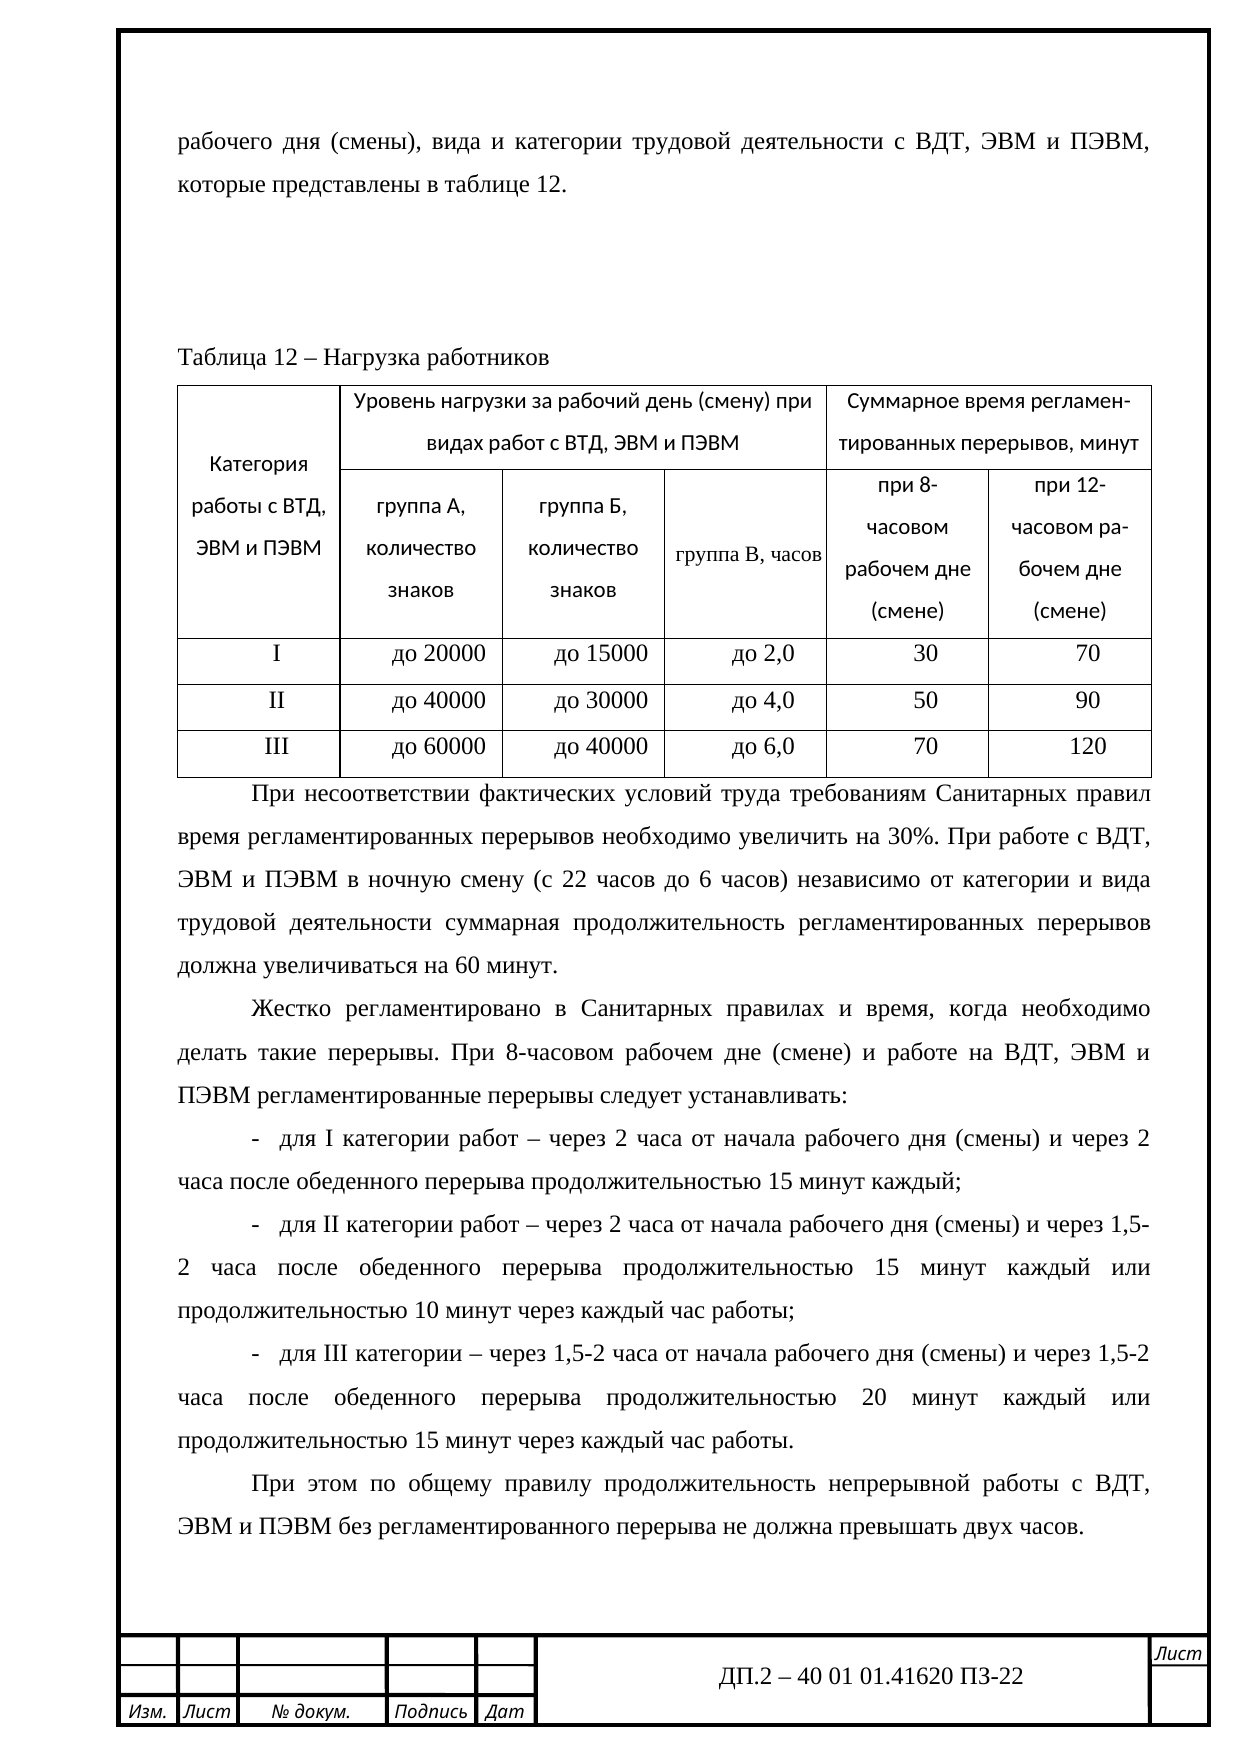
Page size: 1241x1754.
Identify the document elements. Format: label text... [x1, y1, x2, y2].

table_cell до 6,0 [665, 731, 826, 777]
table_cell до 4,0 [665, 685, 826, 730]
table_cell 90 [989, 685, 1151, 730]
text Таблица 12 – Нагрузка работников [177, 342, 1152, 371]
list для I категории работ – через 2 часа от начала рабочего дня (смены) и через 2 часа после обеденного перерыва продолжительностью 15 минут каждый; [177, 1123, 1152, 1195]
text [177, 126, 1152, 198]
table_cell группа Б, количество знаков [503, 470, 664, 637]
table_cell 70 [827, 731, 988, 777]
table_header Суммарное время регламентированных перерывов, минут [827, 386, 1151, 469]
table_cell I [178, 639, 339, 684]
table_cell при 8- часовом рабочем дне (смене) [827, 470, 988, 637]
text При этом по общему правилу продолжительность непрерывной работы с ВДТ, ЭВМ и ПЭВМ без регламентированного перерыва не должна превышать двух часов. [177, 1468, 1152, 1540]
text Жестко регламентировано в Санитарных правилах и время, когда необходимо делать такие перерывы. При 8-часовом рабочем дне (смене) и работе на ВДТ, ЭВМ и ПЭВМ регламентированные перерывы следует устанавливать: [177, 993, 1152, 1108]
table_cell 70 [989, 639, 1151, 684]
table_cell до 60000 [341, 731, 502, 777]
table_cell при 12- часовом рабочем дне (смене) [989, 470, 1151, 637]
table_header Уровень нагрузки за рабочий день (смену) при видах работ с ВТД, ЭВМ и ПЭВМ [341, 386, 826, 469]
table_header Категория работы с ВТД, ЭВМ и ПЭВМ [178, 386, 339, 637]
table_cell группа В, часов [665, 470, 826, 637]
table_cell 120 [989, 731, 1151, 777]
table_cell группа А, количество знаков [341, 470, 502, 637]
table_cell III [178, 731, 339, 777]
table_cell до 2,0 [665, 639, 826, 684]
table_cell до 20000 [341, 639, 502, 684]
table_cell до 40000 [341, 685, 502, 730]
table_cell до 30000 [503, 685, 664, 730]
list для II категории работ – через 2 часа от начала рабочего дня (смены) и через 1,5-2 часа после обеденного перерыва продолжительностью 15 минут каждый или продолжительностью 10 минут через каждый час работы; [177, 1209, 1152, 1324]
table_cell 50 [827, 685, 988, 730]
table_cell 30 [827, 639, 988, 684]
list для III категории – через 1,5-2 часа от начала рабочего дня (смены) и через 1,5-2 часа после обеденного перерыва продолжительностью 20 минут каждый или продолжительностью 15 минут через каждый час работы. [177, 1338, 1152, 1453]
table_cell до 15000 [503, 639, 664, 684]
text При несоответствии фактических условий труда требованиям Санитарных правил время регламентированных перерывов необходимо увеличить на 30%. При работе с ВДТ, ЭВМ и ПЭВМ в ночную смену (с 22 часов до 6 часов) независимо от категории и вида трудовой деятельности суммарная продолжительность регламентированных перерывов должна увеличиваться на 60 минут. [177, 778, 1152, 979]
table_cell II [178, 685, 339, 730]
table_cell до 40000 [503, 731, 664, 777]
